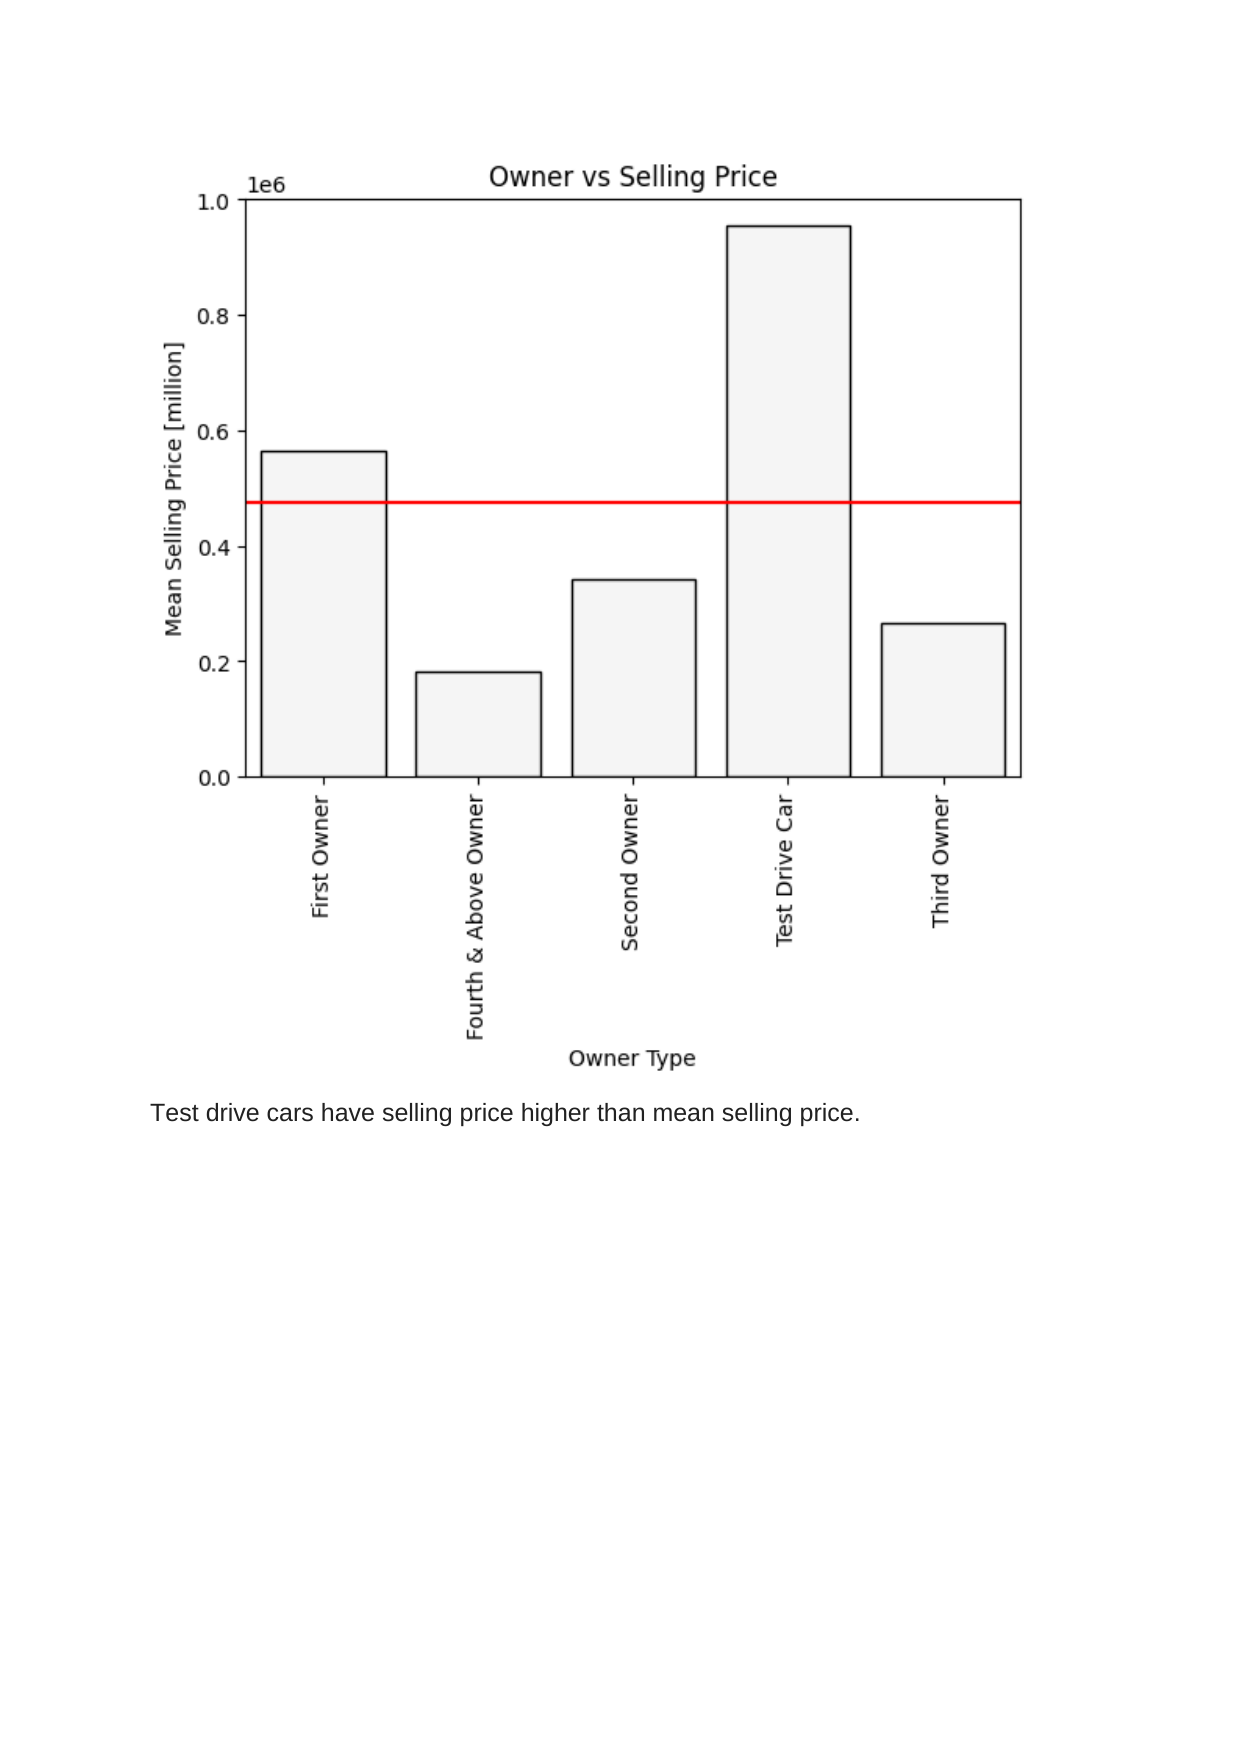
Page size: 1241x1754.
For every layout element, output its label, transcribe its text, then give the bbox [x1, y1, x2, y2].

text Test drive cars have selling price higher than mean selling price. [150, 1097, 1090, 1126]
picture [150, 150, 1036, 1085]
